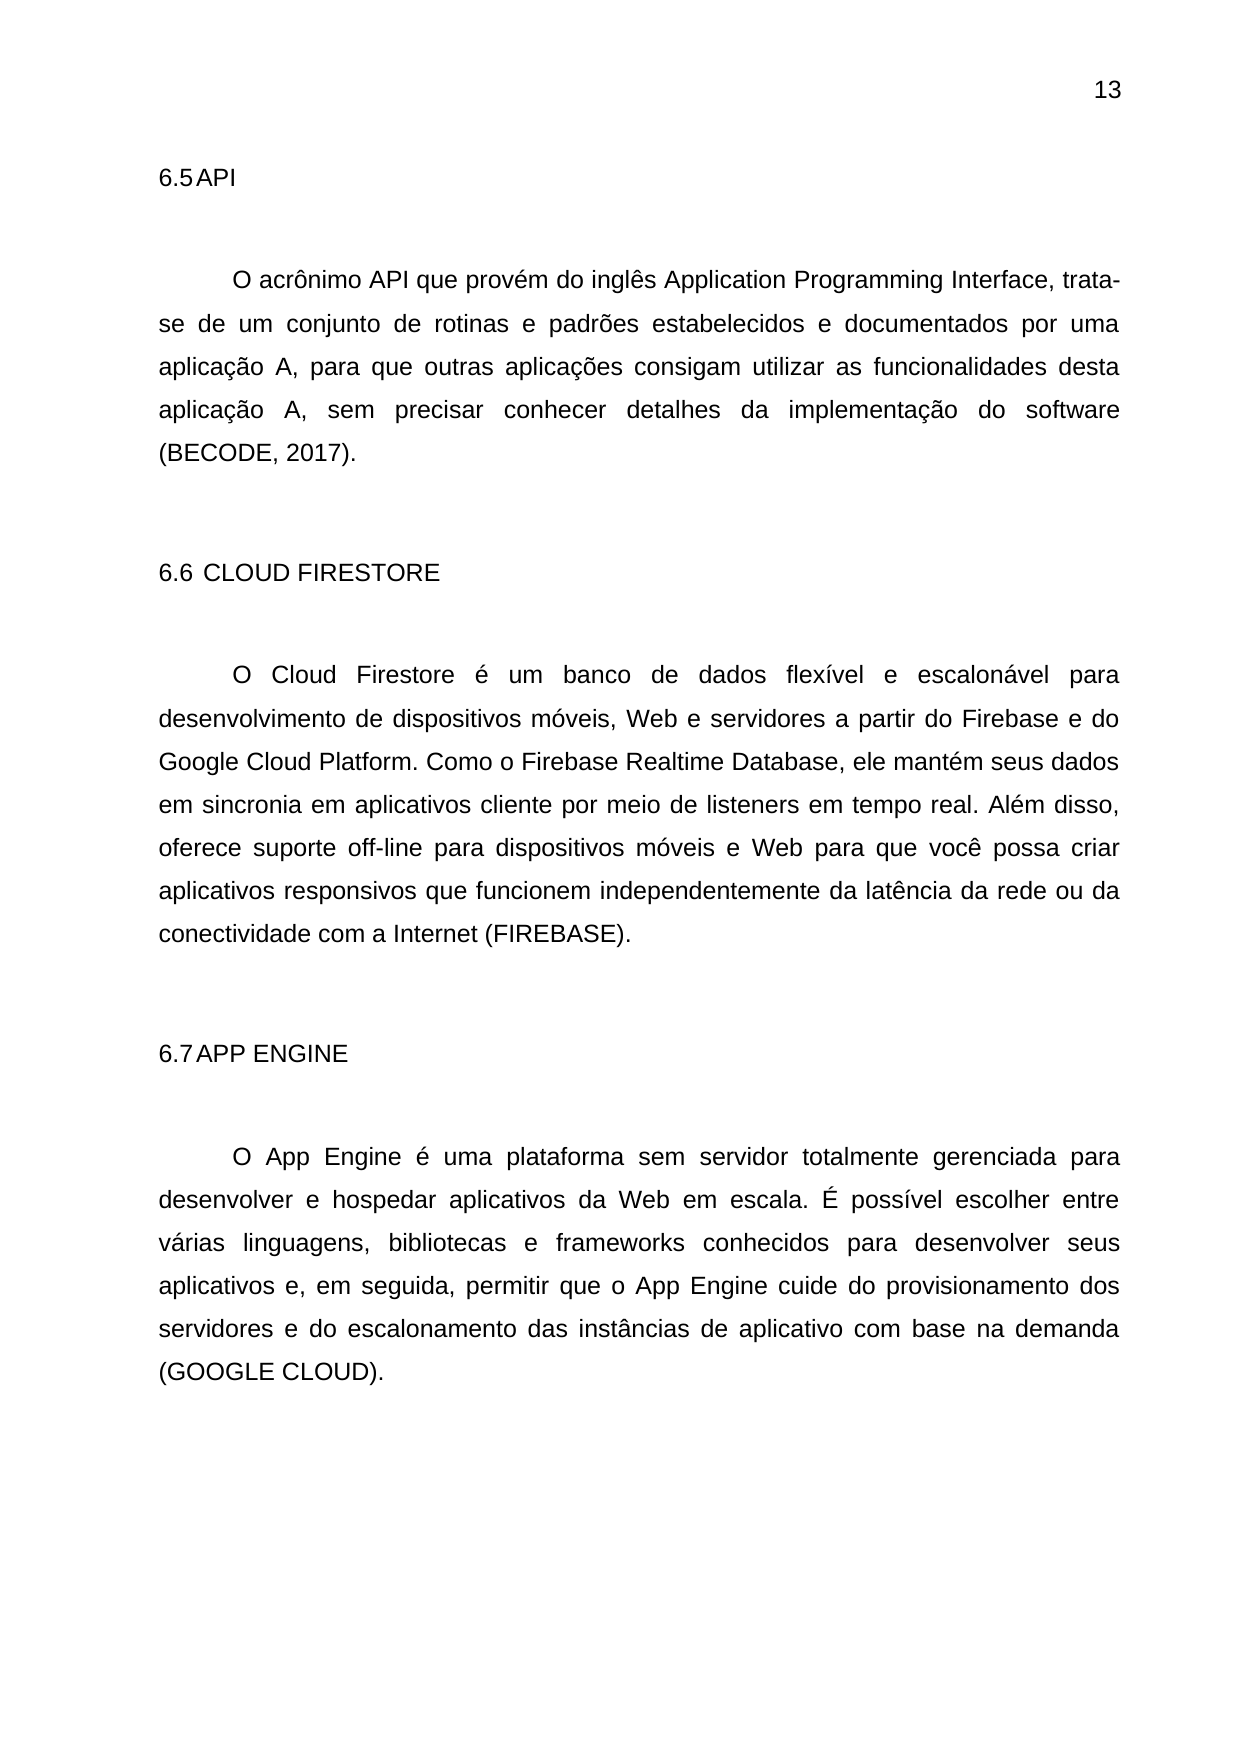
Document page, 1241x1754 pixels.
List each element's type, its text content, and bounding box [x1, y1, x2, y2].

text O App Engine é uma plataforma sem servidor totalmente gerenciada para desenvolver e hospedar aplicativos da Web em escala. É possível escolher entre várias linguagens, bibliotecas e frameworks conhecidos para desenvolver seus aplicativos e, em seguida, permitir que o App Engine cuide do provisionamento dos servidores e do escalonamento das instâncias de aplicativo com base na demanda (GOOGLE CLOUD). [158, 1142, 1121, 1386]
text O acrônimo API que provém do inglês Application Programming Interface, trata-se de um conjunto de rotinas e padrões estabelecidos e documentados por uma aplicação A, para que outras aplicações consigam utilizar as funcionalidades desta aplicação A, sem precisar conhecer detalhes da implementação do software (BECODE, 2017). [158, 265, 1121, 467]
subtitle API [158, 162, 1121, 191]
text O Cloud Firestore é um banco de dados flexível e escalonável para desenvolvimento de dispositivos móveis, Web e servidores a partir do Firebase e do Google Cloud Platform. Como o Firebase Realtime Database, ele mantém seus dados em sincronia em aplicativos cliente por meio de listeners em tempo real. Além disso, oferece suporte off-line para dispositivos móveis e Web para que você possa criar aplicativos responsivos que funcionem independentemente da latência da rede ou da conectividade com a Internet (FIREBASE). [158, 660, 1121, 948]
subtitle CLOUD FIRESTORE [158, 557, 1121, 586]
subtitle APP ENGINE [158, 1039, 1121, 1067]
